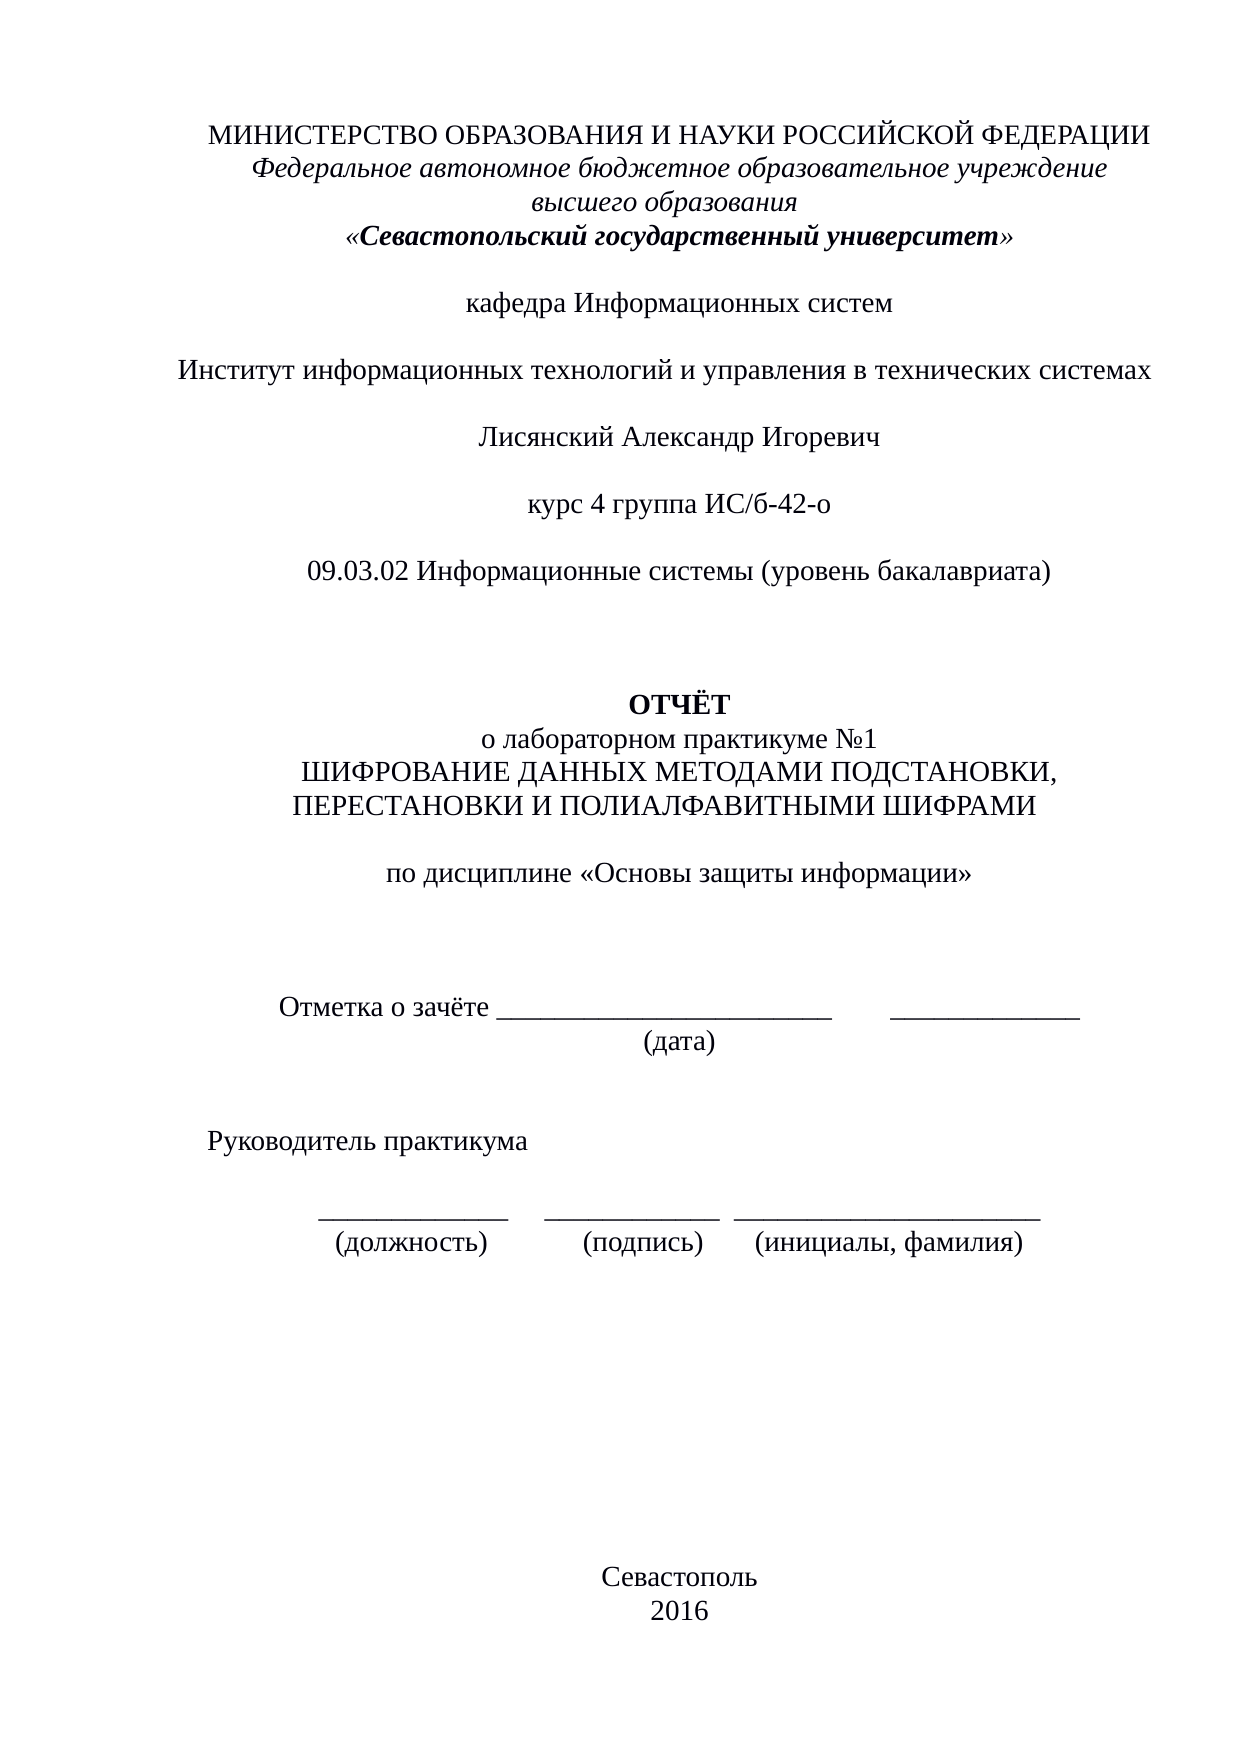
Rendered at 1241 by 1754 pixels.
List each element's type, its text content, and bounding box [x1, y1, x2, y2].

text Лисянский Александр Игоревич [177, 419, 1152, 452]
text кафедра Информационных систем [177, 285, 1152, 318]
text Отметка о зачёте _______________________ _____________ [177, 989, 1152, 1023]
text по дисциплине «Основы защиты информации» [177, 855, 1152, 888]
text Институт информационных технологий и управления в технических системах [177, 352, 1152, 385]
text 09.03.02 Информационные системы (уровень бакалавриата) [177, 553, 1152, 587]
text Федеральное автономное бюджетное образовательное учреждение высшего образования [177, 151, 1152, 218]
text (должность) (подпись) (инициалы, фамилия) [177, 1224, 1152, 1257]
text ОТЧЁТ [177, 687, 1152, 721]
text «Севастопольский государственный университет» [177, 218, 1152, 251]
text ШИФРОВАНИЕ ДАННЫХ МЕТОДАМИ ПОДСТАНОВКИ, ПЕРЕСТАНОВКИ И ПОЛИАЛФАВИТНЫМИ ШИФРАМИ [177, 754, 1152, 821]
text МИНИСТЕРСТВО ОБРАЗОВАНИЯ И НАУКИ РОССИЙСКОЙ ФЕДЕРАЦИИ [177, 118, 1152, 151]
text 2016 [177, 1593, 1152, 1626]
text курс 4 группа ИС/б-42-о [177, 486, 1152, 519]
text о лабораторном практикуме №1 [177, 721, 1152, 754]
text (дата) [177, 1023, 1152, 1056]
text Руководитель практикума [177, 1123, 1152, 1157]
text Севастополь [177, 1559, 1152, 1593]
text _____________ ____________ _____________________ [177, 1190, 1152, 1224]
